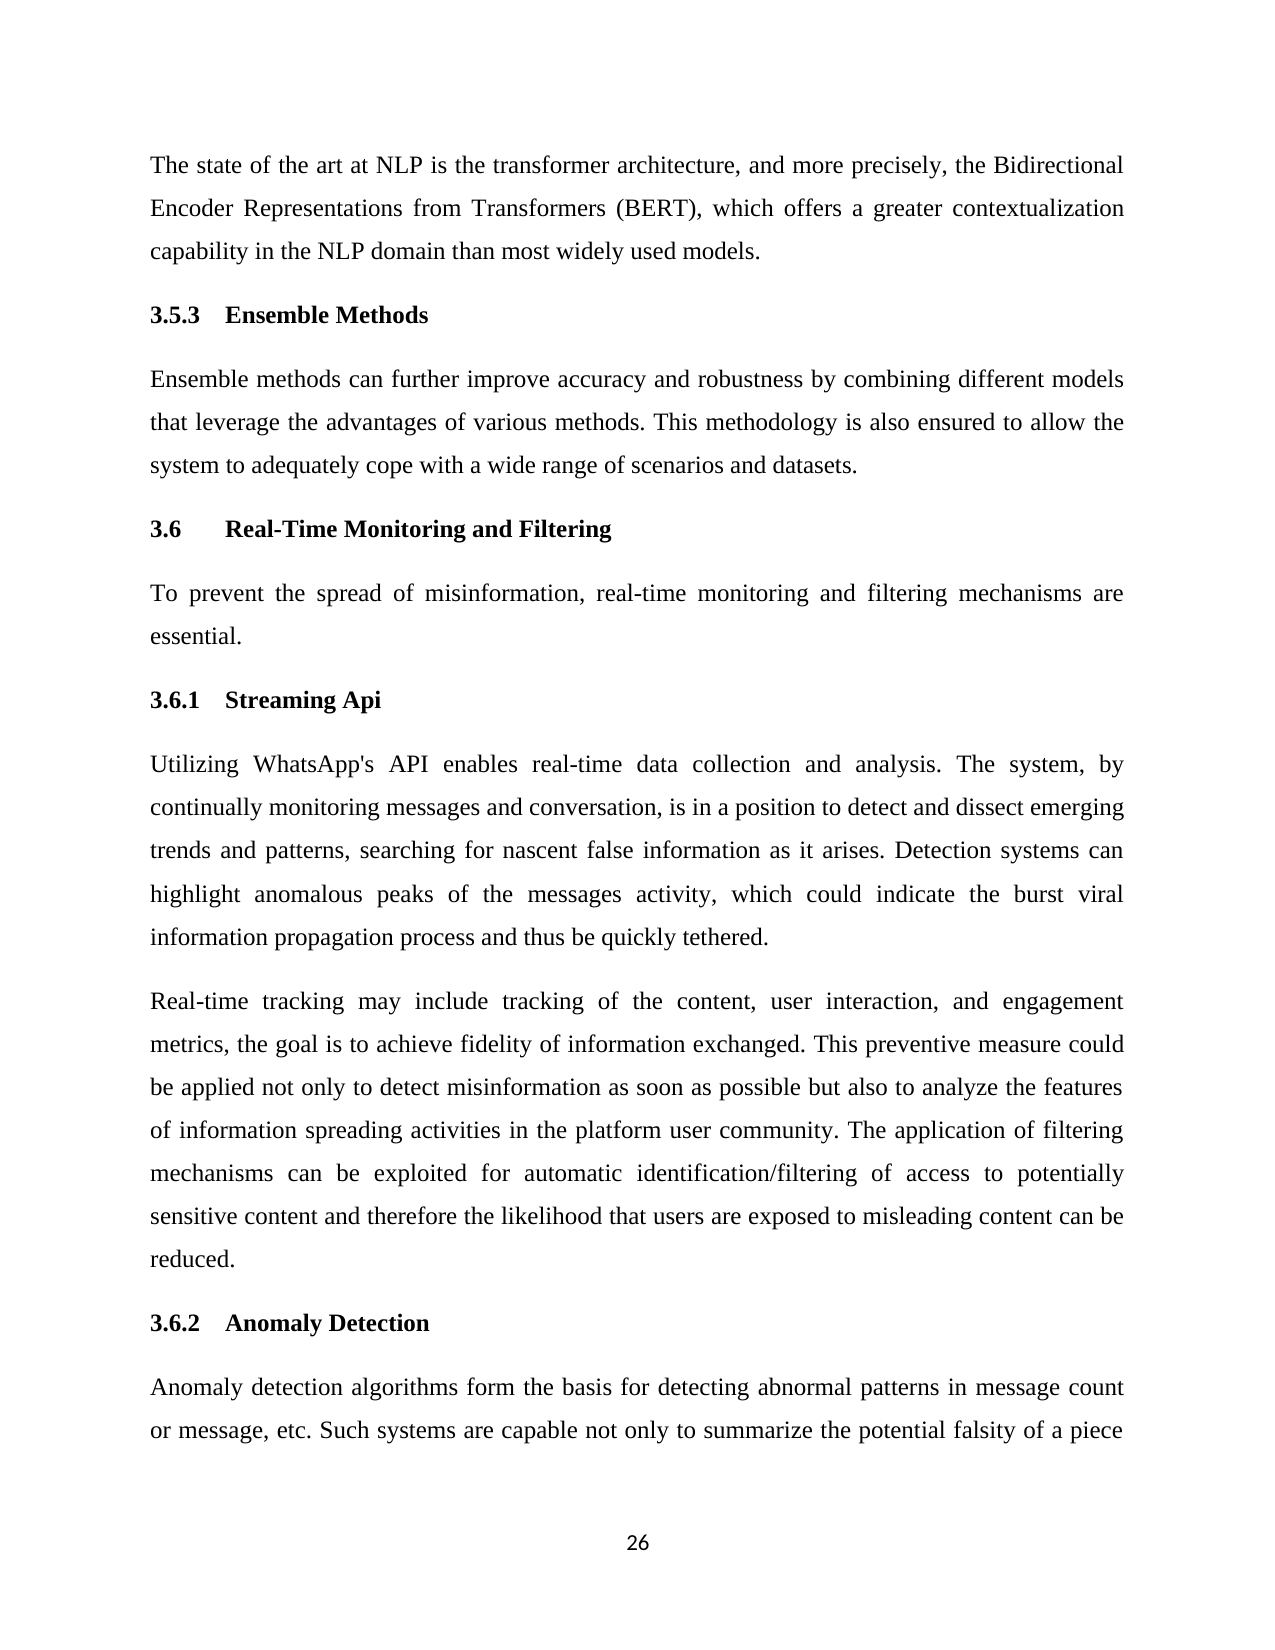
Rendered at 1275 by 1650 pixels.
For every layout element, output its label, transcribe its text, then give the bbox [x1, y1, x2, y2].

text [150, 150, 1125, 265]
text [150, 1372, 1125, 1444]
subtitle 3.6.1 Streaming Api [150, 685, 1125, 714]
text To prevent the spread of misinformation, real-time monitoring and filtering mechanisms are essential. [150, 578, 1125, 650]
subtitle 3.5.3 Ensemble Methods [150, 300, 1125, 329]
text Real-time tracking may include tracking of the content, user interaction, and engagement metrics, the goal is to achieve fidelity of information exchanged. This preventive measure could be applied not only to detect misinformation as soon as possible but also to analyze the features of information spreading activities in the platform user community. The application of filtering mechanisms can be exploited for automatic identification/filtering of access to potentially sensitive content and therefore the likelihood that users are exposed to misleading content can be reduced. [150, 986, 1125, 1273]
text Ensemble methods can further improve accuracy and robustness by combining different models that leverage the advantages of various methods. This methodology is also ensured to allow the system to adequately cope with a wide range of scenarios and datasets. [150, 364, 1125, 479]
subtitle 3.6 Real-Time Monitoring and Filtering [150, 514, 1125, 543]
text Utilizing WhatsApp's API enables real-time data collection and analysis. The system, by continually monitoring messages and conversation, is in a position to detect and dissect emerging trends and patterns, searching for nascent false information as it arises. Detection systems can highlight anomalous peaks of the messages activity, which could indicate the burst viral information propagation process and thus be quickly tethered. [150, 749, 1125, 951]
subtitle 3.6.2 Anomaly Detection [150, 1308, 1125, 1337]
